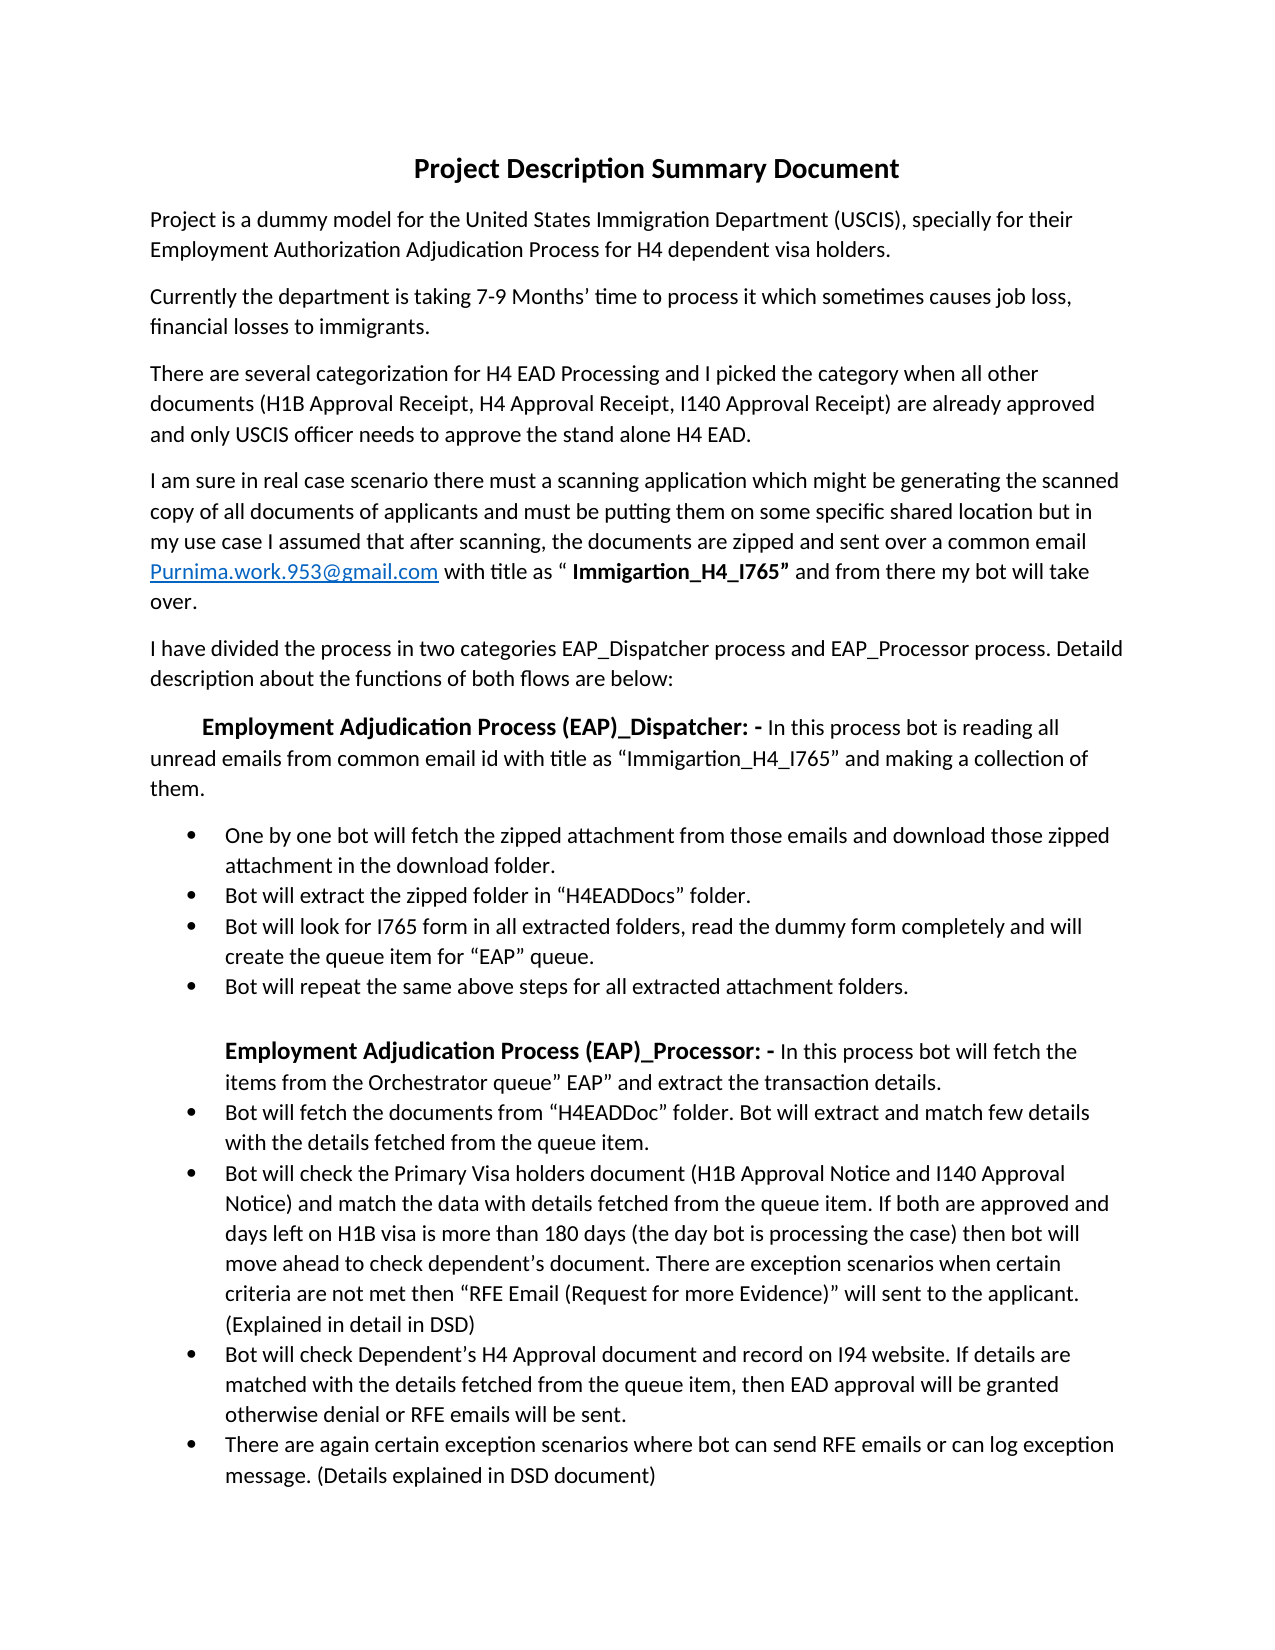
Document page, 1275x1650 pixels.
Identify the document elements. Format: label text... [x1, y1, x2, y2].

list Bot will fetch the documents from “H4EADDoc” folder. Bot will extract and match few details with the details fetched from the queue item. [187, 1098, 1125, 1156]
text I am sure in real case scenario there must a scanning application which might be generating the scanned copy of all documents of applicants and must be putting them on some specific shared location but in my use case I assumed that after scanning, the documents are zipped and sent over a common email Purnima.work.953@gmail.com with title as “ Immigartion_H4_I765” and from there my bot will take over. [150, 467, 1125, 615]
list Bot will check the Primary Visa holders document (H1B Approval Notice and I140 Approval Notice) and match the data with details fetched from the queue item. If both are approved and days left on H1B visa is more than 180 days (the day bot is processing the case) then bot will move ahead to check dependent’s document. There are exception scenarios when certain criteria are not met then “RFE Email (Request for more Evidence)” will sent to the applicant. (Explained in detail in DSD) [187, 1159, 1125, 1338]
list Bot will look for I765 form in all extracted folders, read the dummy form completely and will create the queue item for “EAP” queue. [187, 912, 1125, 970]
text I have divided the process in two categories EAP_Dispatcher process and EAP_Processor process. Detaild description about the functions of both flows are below: [150, 634, 1125, 692]
list There are again certain exception scenarios where bot can send RFE emails or can log exception message. (Details explained in DSD document) [187, 1431, 1125, 1489]
list One by one bot will fetch the zipped attachment from those emails and download those zipped attachment in the download folder. [187, 821, 1125, 879]
text Employment Adjudication Process (EAP)_Dispatcher: - In this process bot is reading all unread emails from common email id with title as “Immigartion_H4_I765” and making a collection of them. [150, 711, 1125, 802]
text Project is a dummy model for the United States Immigration Department (USCIS), specially for their Employment Authorization Adjudication Process for H4 dependent visa holders. [150, 205, 1125, 263]
text There are several categorization for H4 EAD Processing and I picked the category when all other documents (H1B Approval Receipt, H4 Approval Receipt, I140 Approval Receipt) are already approved and only USCIS officer needs to approve the stand alone H4 EAD. [150, 359, 1125, 448]
list Bot will repeat the same above steps for all extracted attachment folders. [187, 972, 1125, 1000]
list Employment Adjudication Process (EAP)_Processor: - In this process bot will fetch the items from the Orchestrator queue” EAP” and extract the transaction details. [225, 1035, 1125, 1096]
list Bot will extract the zipped folder in “H4EADDocs” folder. [187, 882, 1125, 909]
list Bot will check Dependent’s H4 Approval document and record on I94 website. If details are matched with the details fetched from the queue item, then EAD approval will be granted otherwise denial or RFE emails will be sent. [187, 1340, 1125, 1428]
text Currently the department is taking 7-9 Months’ time to process it which sometimes causes job loss, financial losses to immigrants. [150, 282, 1125, 340]
text Project Description Summary Document [150, 150, 1125, 186]
